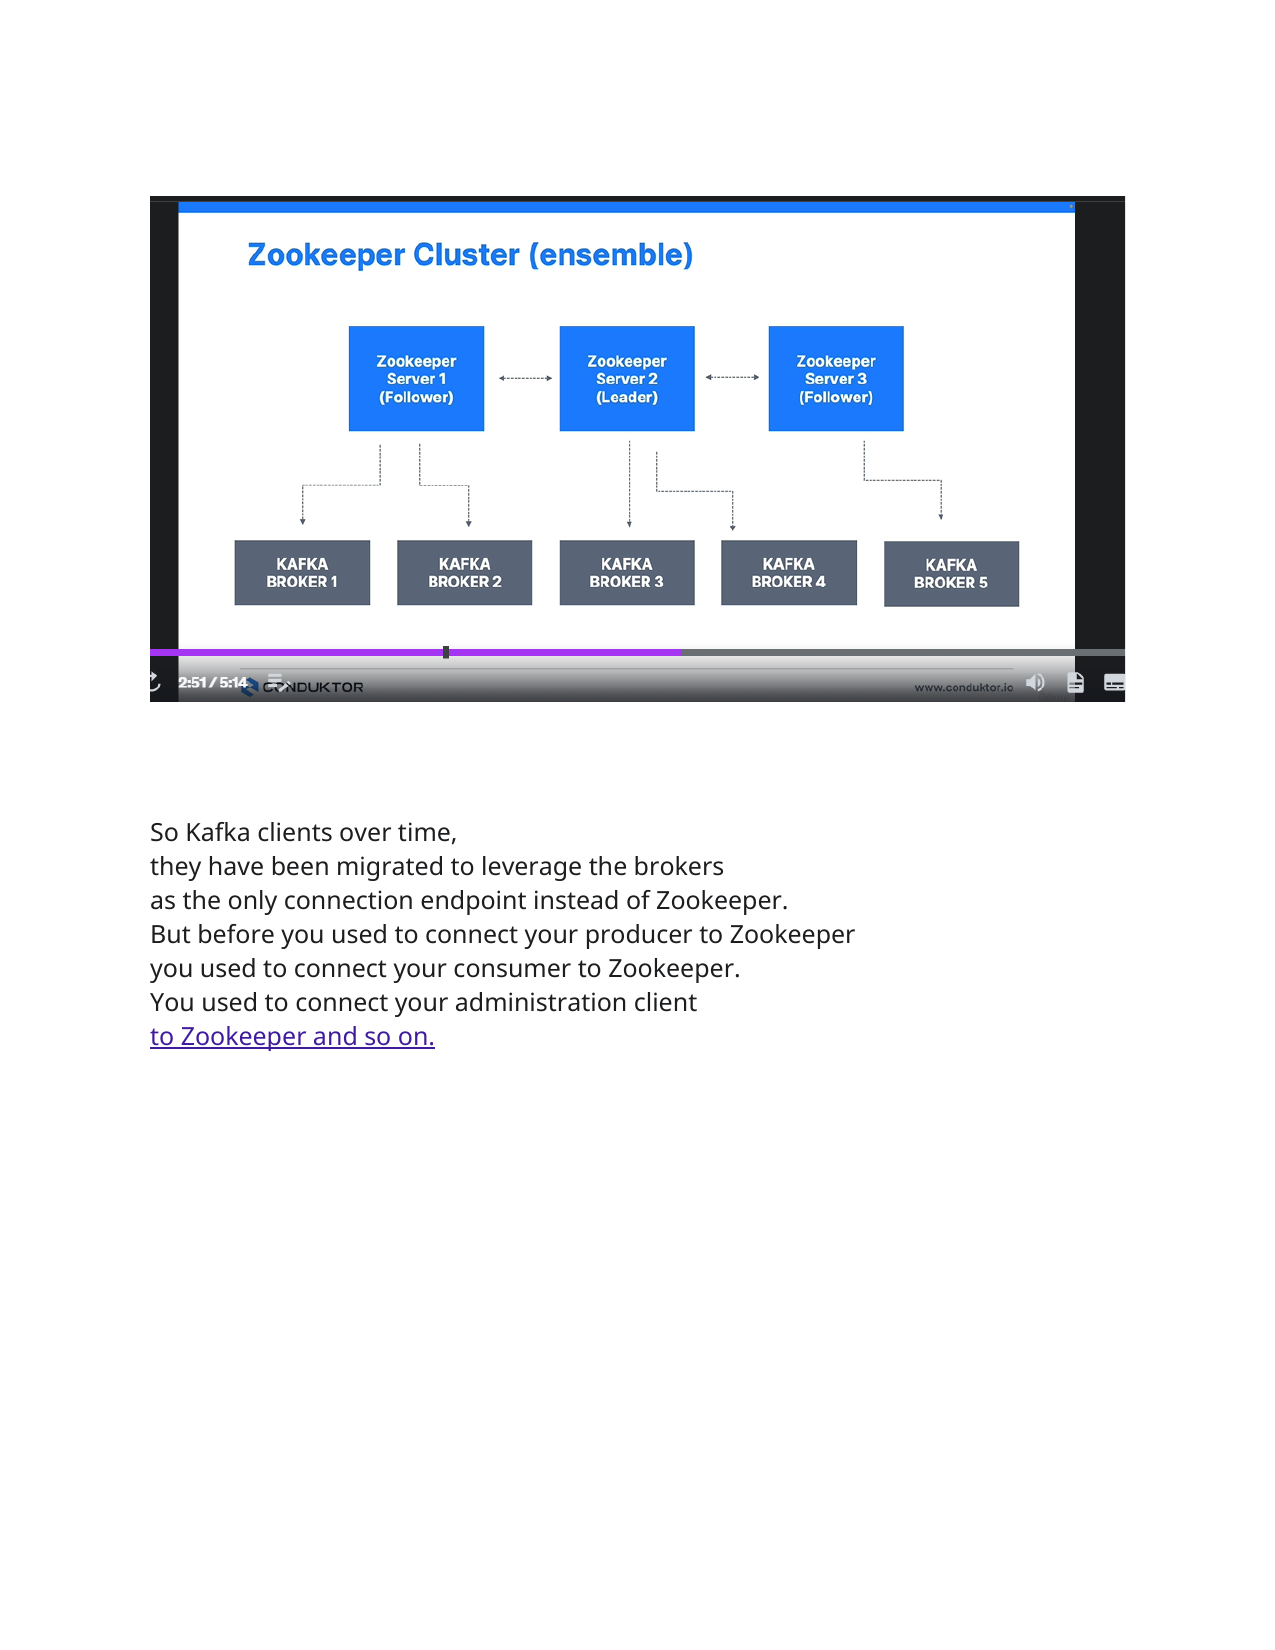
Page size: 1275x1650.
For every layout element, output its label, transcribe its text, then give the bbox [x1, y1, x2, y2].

text to Zookeeper and so on. [150, 1019, 1125, 1053]
text You used to connect your administration client [150, 984, 1125, 1019]
text as the only connection endpoint instead of Zookeeper. [150, 882, 1125, 916]
text So Kafka clients over time, [150, 814, 1125, 848]
text they have been migrated to leverage the brokers [150, 848, 1125, 882]
text you used to connect your consumer to Zookeeper. [150, 951, 1125, 984]
picture [150, 196, 1125, 702]
text But before you used to connect your producer to Zookeeper [150, 916, 1125, 951]
